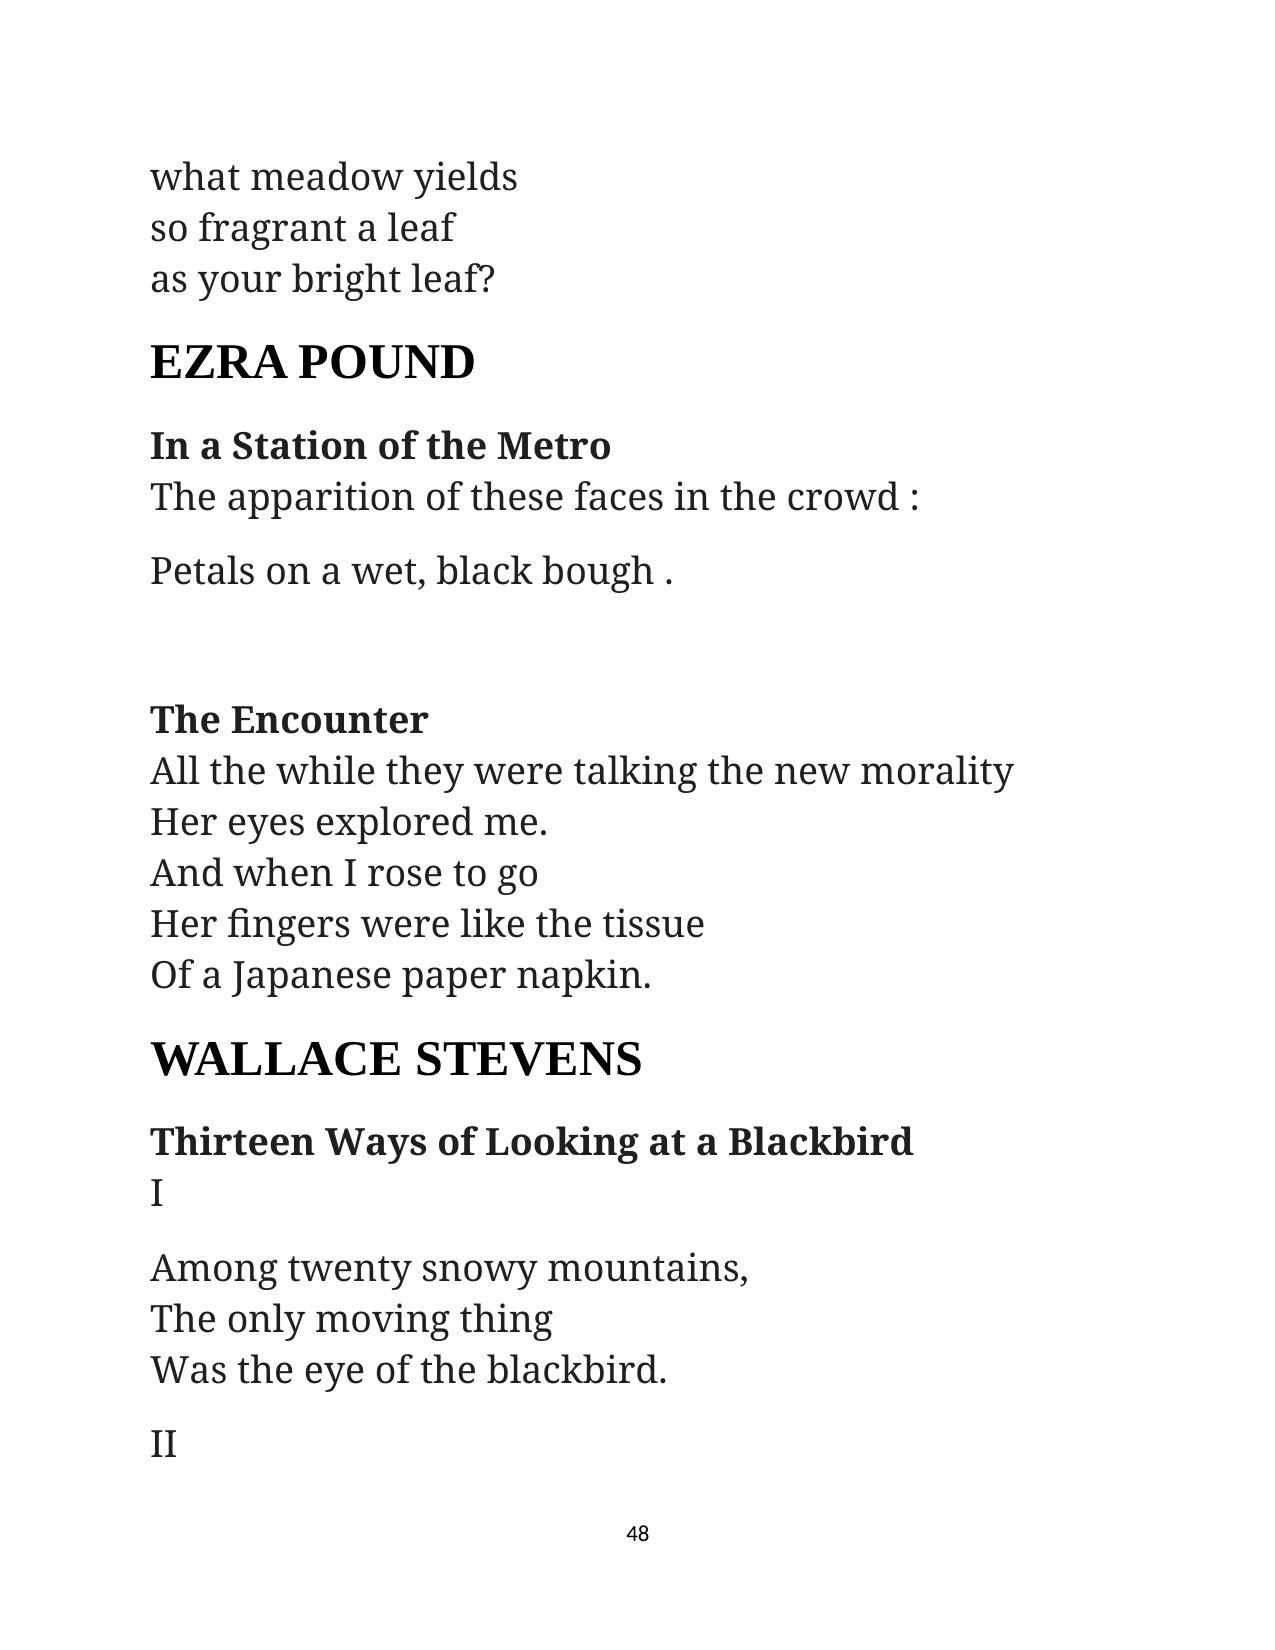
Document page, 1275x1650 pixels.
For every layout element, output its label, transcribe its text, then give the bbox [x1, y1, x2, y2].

subtitle WALLACE STEVENS [150, 1029, 1125, 1086]
text Thirteen Ways of Looking at a Blackbird [150, 1116, 1125, 1167]
text In a Station of the Metro [150, 419, 1125, 470]
text II [150, 1418, 1125, 1469]
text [150, 150, 1125, 303]
text Petals on a wet, black bough . [150, 544, 1125, 596]
text Among twenty snowy mountains, The only moving thing Was the eye of the blackbird. [150, 1241, 1125, 1394]
text All the while they were talking the new morality Her eyes explored me. And when I rose to go Her fingers were like the tissue Of a Japanese paper napkin. [150, 744, 1125, 1000]
text I [150, 1167, 1125, 1218]
text The apparition of these faces in the crowd : [150, 470, 1125, 521]
text The Encounter [150, 693, 1125, 744]
subtitle EZRA POUND [150, 332, 1125, 390]
